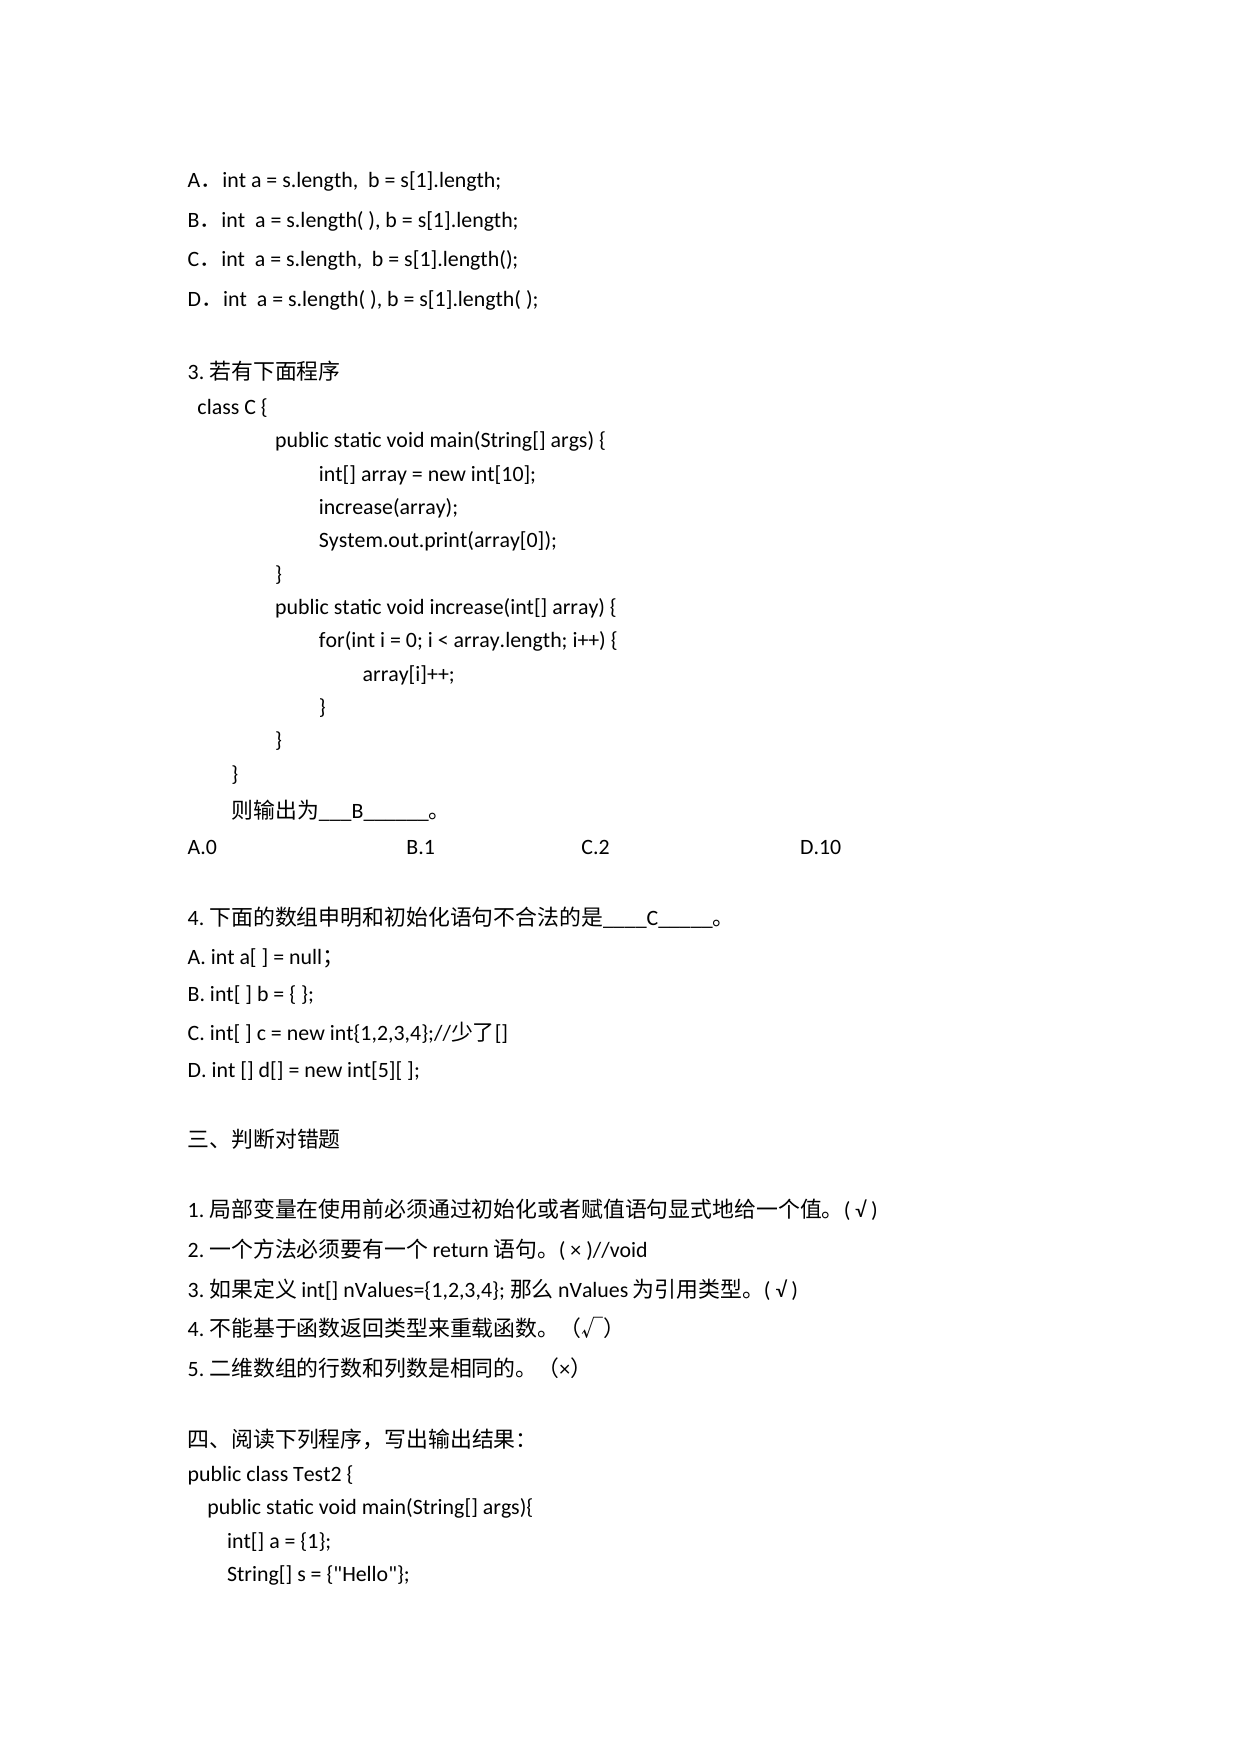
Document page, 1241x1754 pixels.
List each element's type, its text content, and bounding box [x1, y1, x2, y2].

list 2. 一个方法必须要有一个return语句。( × )//void [187, 1232, 1053, 1264]
text 三、判断对错题 [187, 1122, 1053, 1154]
list 4. 不能基于函数返回类型来重载函数。（√） [187, 1311, 1053, 1343]
list public static void increase(int[] array) { [187, 593, 1053, 620]
list 4. 下面的数组申明和初始化语句不合法的是____C_____。 [187, 899, 1053, 931]
list int[] a = {1}; [187, 1527, 1053, 1553]
list public static void main(String[] args) { [187, 427, 1053, 453]
list System.out.print(array[0]); [187, 527, 1053, 553]
list 则输出为___B______。 [187, 793, 1053, 825]
list increase(array); [187, 493, 1053, 520]
list 3. 若有下面程序 [187, 354, 1053, 385]
list class C { [187, 393, 1053, 420]
list B．int a = s.length( ), b = s[1].length; [187, 202, 1053, 233]
list } [187, 560, 1053, 587]
list } [187, 693, 1053, 720]
list 1. 局部变量在使用前必须通过初始化或者赋值语句显式地给一个值。( √ ) [187, 1192, 1053, 1224]
list public class Test2 { [187, 1460, 1053, 1487]
list public static void main(String[] args){ [187, 1493, 1053, 1520]
list B. int[ ] b = { }; [187, 980, 1053, 1007]
list } [187, 760, 1053, 787]
list 5. 二维数组的行数和列数是相同的。（×） [187, 1351, 1053, 1382]
list 3. 如果定义int[] nValues={1,2,3,4}; 那么nValues为引用类型。( √ ) [187, 1272, 1053, 1303]
list D．int a = s.length( ), b = s[1].length( ); [187, 281, 1053, 312]
list for(int i = 0; i < array.length; i++) { [187, 627, 1053, 653]
list array[i]++; [187, 660, 1053, 687]
list int[] array = new int[10]; [187, 460, 1053, 487]
list String[] s = {"Hello"}; [187, 1560, 1053, 1587]
list C. int[ ] c = new int{1,2,3,4};//少了[] [187, 1015, 1053, 1046]
list A.0 B.1 C.2 D.10 [187, 833, 1053, 859]
list C．int a = s.length, b = s[1].length(); [187, 241, 1053, 273]
list } [187, 727, 1053, 753]
text 四、阅读下列程序，写出输出结果： [187, 1422, 1053, 1454]
list D. int [] d[] = new int[5][ ]; [187, 1056, 1053, 1083]
list A．int a = s.length, b = s[1].length; [187, 162, 1053, 194]
list A. int a[ ] = null； [187, 939, 1053, 971]
